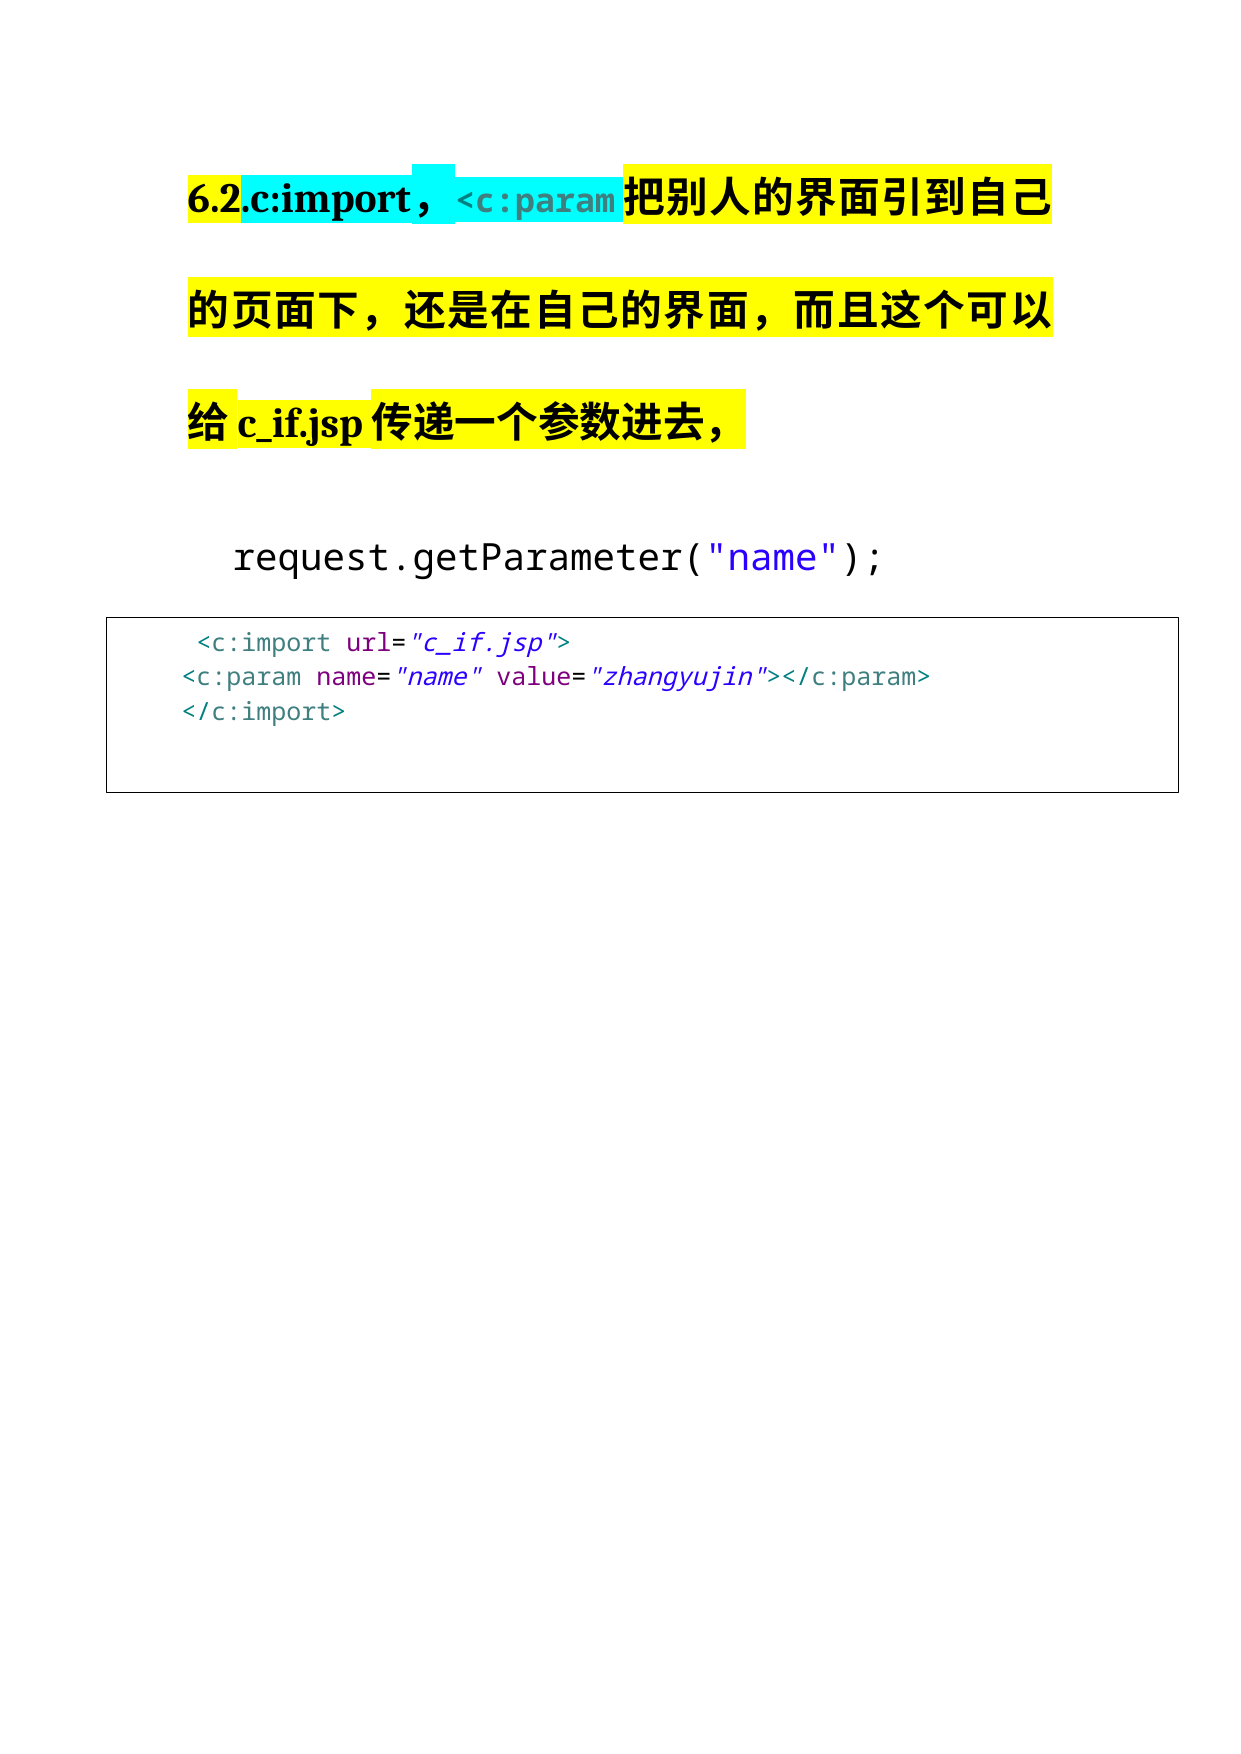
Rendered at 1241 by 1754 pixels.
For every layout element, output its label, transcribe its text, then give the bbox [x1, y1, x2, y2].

subtitle 6.2.c:import，<c:param把别人的界面引到自己的页面下，还是在自己的界面，而且这个可以给c_if.jsp传递一个参数进去， [187, 162, 1053, 452]
text request.getParameter("name"); [187, 523, 1053, 588]
